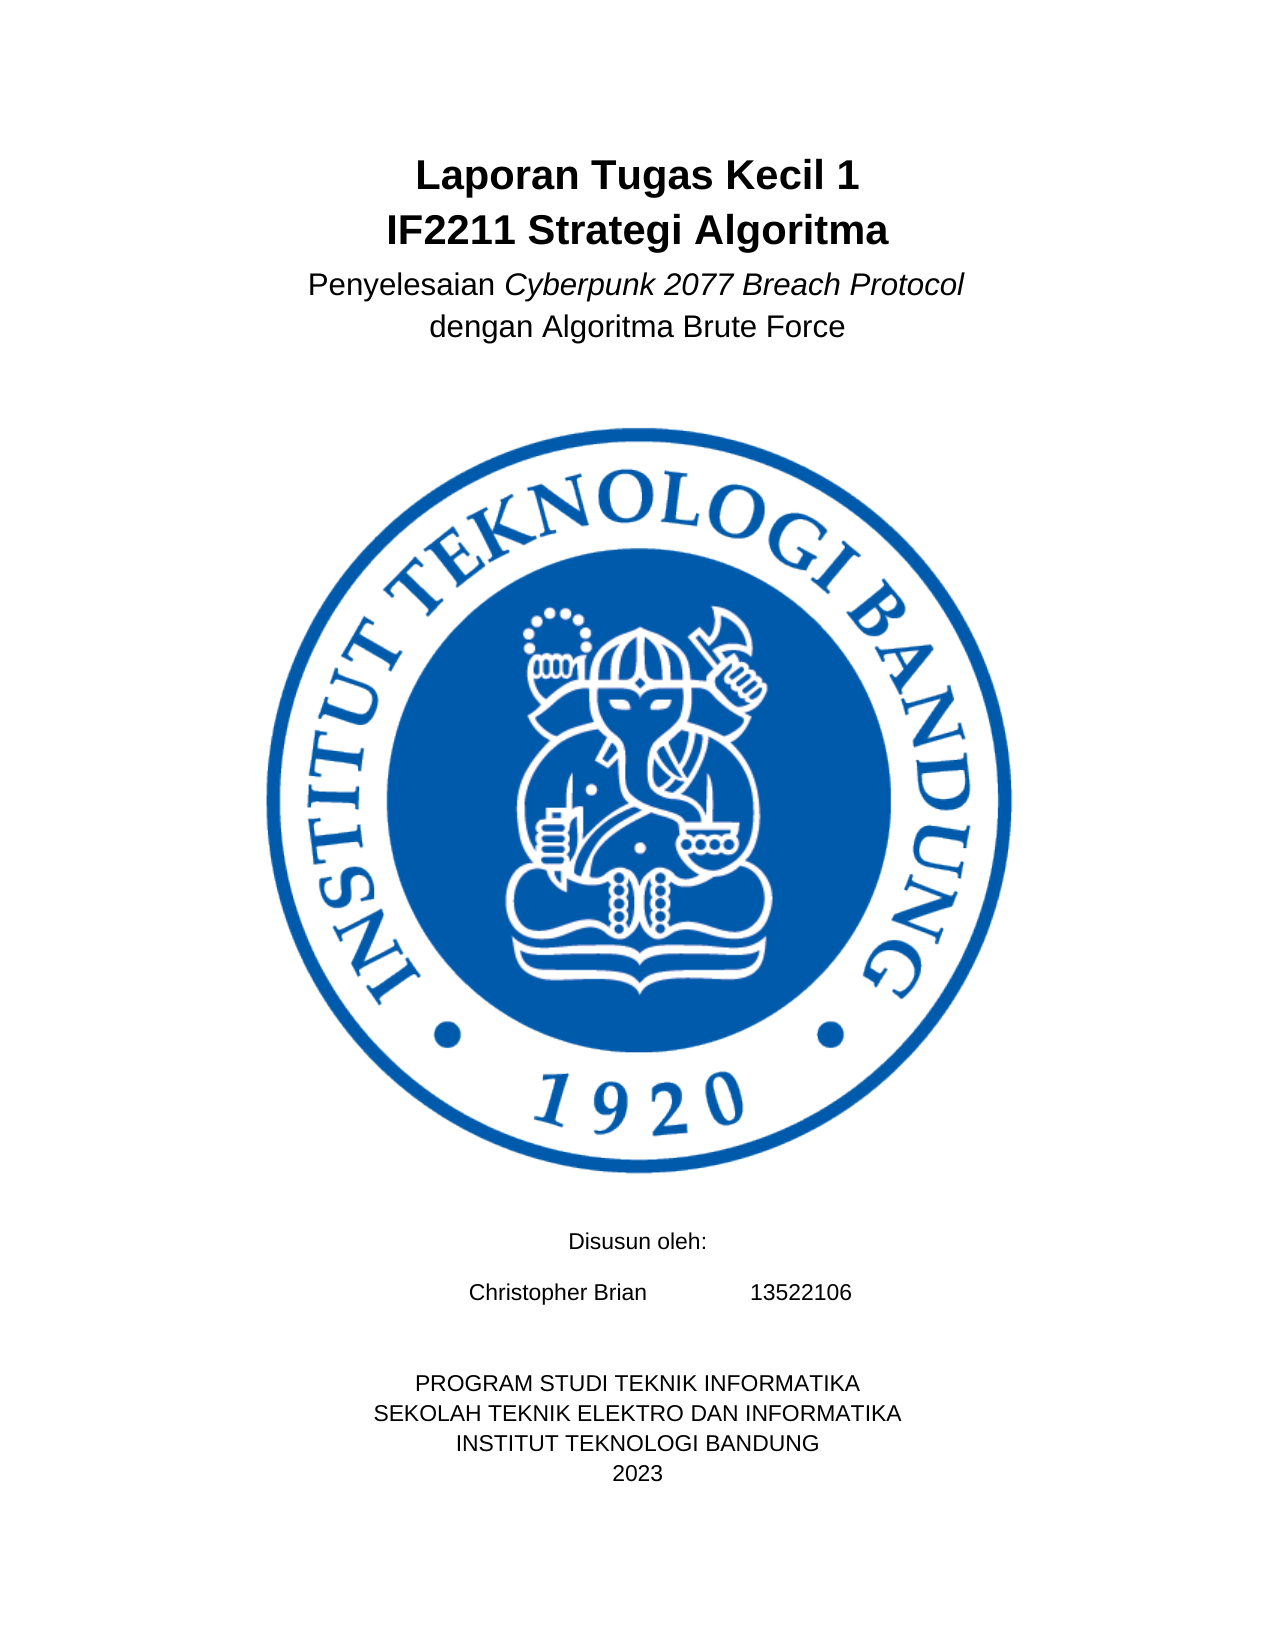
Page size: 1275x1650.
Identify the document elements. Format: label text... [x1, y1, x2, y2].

text PROGRAM STUDI TEKNIK INFORMATIKA [150, 1370, 1125, 1396]
title Laporan Tugas Kecil 1 IF2211 Strategi Algoritma [150, 150, 1125, 253]
text Disusun oleh: [150, 1228, 1125, 1254]
text 2023 [150, 1460, 1125, 1487]
picture [253, 413, 1022, 1182]
text SEKOLAH TEKNIK ELEKTRO DAN INFORMATIKA [150, 1400, 1125, 1426]
text INSTITUT TEKNOLOGI BANDUNG [150, 1430, 1125, 1457]
subtitle Penyelesaian Cyberpunk 2077 Breach Protocol dengan Algoritma Brute Force [150, 266, 1125, 344]
text Christopher Brian 13522106 [469, 1279, 1125, 1306]
